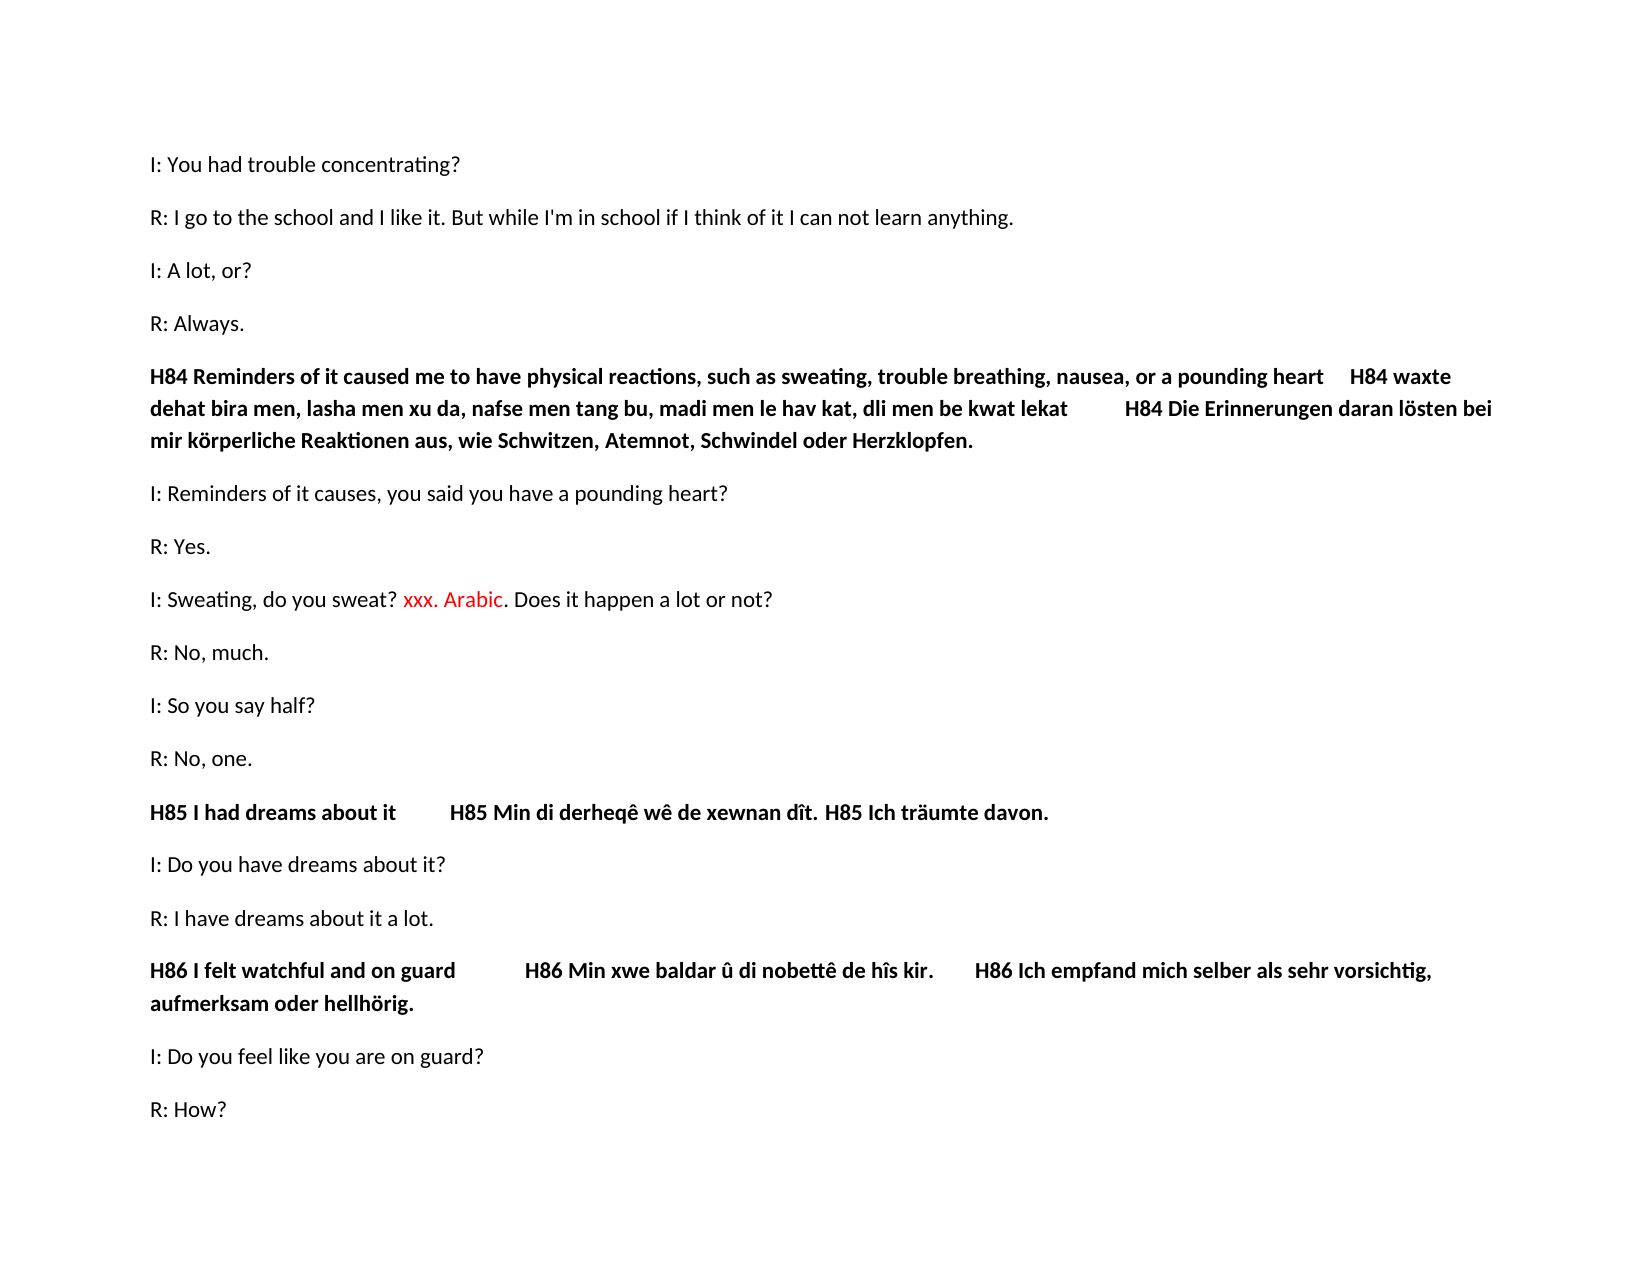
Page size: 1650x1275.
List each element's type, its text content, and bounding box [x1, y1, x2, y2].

text I: Reminders of it causes, you said you have a pounding heart? [150, 479, 1500, 507]
text I: Sweating, do you sweat? xxx. Arabic. Does it happen a lot or not? [150, 586, 1500, 613]
text R: I have dreams about it a lot. [150, 904, 1500, 932]
text R: Yes. [150, 532, 1500, 561]
text R: How? [150, 1095, 1500, 1123]
text I: Do you have dreams about it? [150, 851, 1500, 879]
text H85 I had dreams about it H85 Min di derheqê wê de xewnan dît. H85 Ich träumte davon. [150, 798, 1500, 826]
text I: You had trouble concentrating? [150, 150, 1500, 178]
text H84 Reminders of it caused me to have physical reactions, such as sweating, trouble breathing, nausea, or a pounding heart H84 waxte dehat bira men, lasha men xu da, nafse men tang bu, madi men le hav kat, dli men be kwat lekat H84 Die Erinnerungen daran lösten bei mir körperliche Reaktionen aus, wie Schwitzen, Atemnot, Schwindel oder Herzklopfen. [150, 362, 1500, 454]
text I: Do you feel like you are on guard? [150, 1042, 1500, 1070]
text R: No, one. [150, 744, 1500, 773]
text I: So you say half? [150, 692, 1500, 719]
text H86 I felt watchful and on guard H86 Min xwe baldar û di nobettê de hîs kir. H86 Ich empfand mich selber als sehr vorsichtig, aufmerksam oder hellhörig. [150, 957, 1500, 1017]
text R: I go to the school and I like it. But while I'm in school if I think of it I can not learn anything. [150, 203, 1500, 231]
text I: A lot, or? [150, 256, 1500, 284]
text R: Always. [150, 309, 1500, 337]
text R: No, much. [150, 638, 1500, 667]
